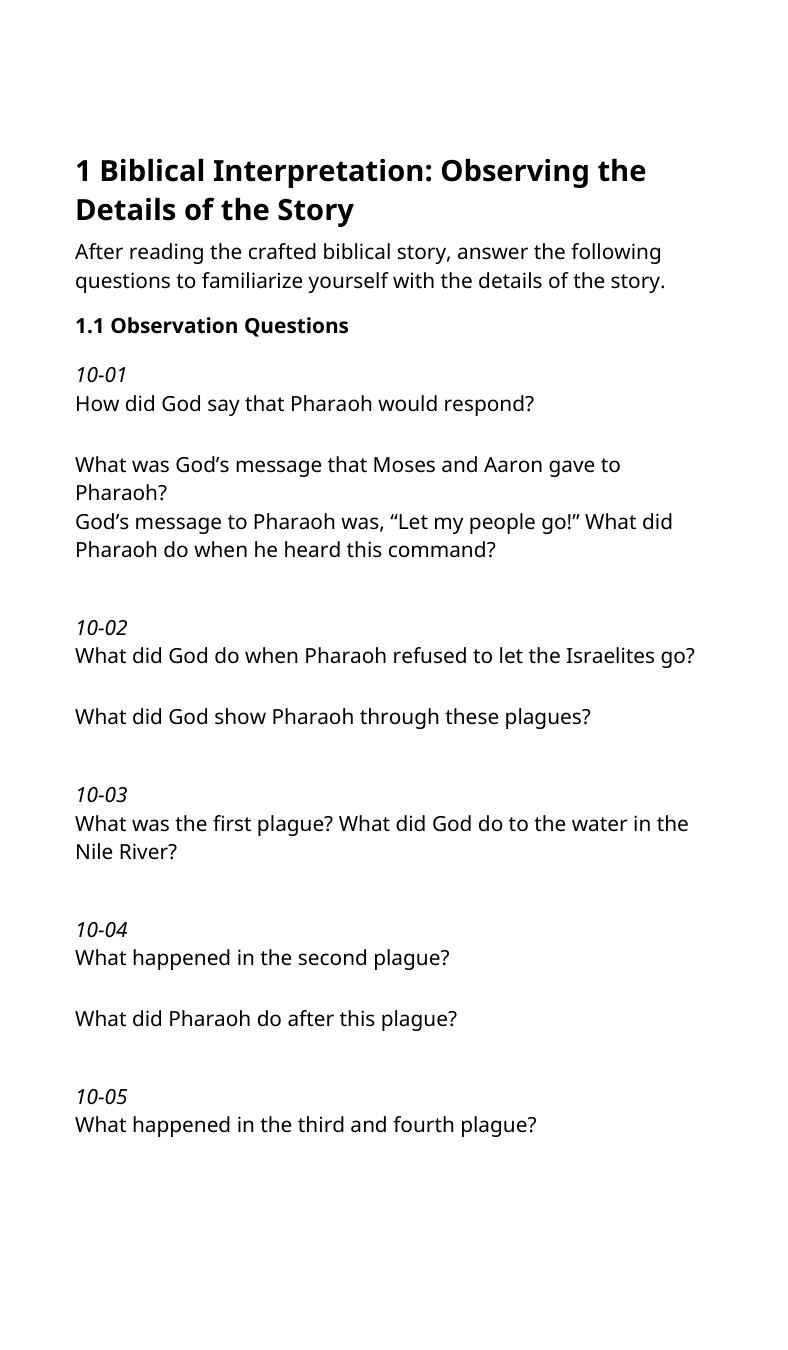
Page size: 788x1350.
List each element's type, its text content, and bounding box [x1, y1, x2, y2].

text What happened in the third and fourth plague? [75, 1110, 712, 1167]
text What happened in the second plague? [75, 943, 712, 1000]
subtitle 10-05 [75, 1082, 712, 1110]
subtitle 1 Biblical Interpretation: Observing the Details of the Story [75, 150, 712, 229]
text What did Pharaoh do after this plague? [75, 1004, 712, 1061]
text After reading the crafted biblical story, answer the following questions to familiarize yourself with the details of the story. [75, 238, 712, 294]
text What was God’s message that Moses and Aaron gave to Pharaoh? God’s message to Pharaoh was, “Let my people go!” What did Pharaoh do when he heard this command? [75, 450, 712, 592]
subtitle 10-02 [75, 613, 712, 641]
subtitle 1.1 Observation Questions [75, 311, 712, 340]
text What did God do when Pharaoh refused to let the Israelites go? [75, 641, 712, 698]
subtitle 10-04 [75, 915, 712, 943]
subtitle 10-01 [75, 361, 712, 389]
text How did God say that Pharaoh would respond? [75, 389, 712, 446]
text What was the first plague? What did God do to the water in the Nile River? [75, 809, 712, 894]
subtitle 10-03 [75, 780, 712, 809]
text What did God show Pharaoh through these plagues? [75, 702, 712, 759]
